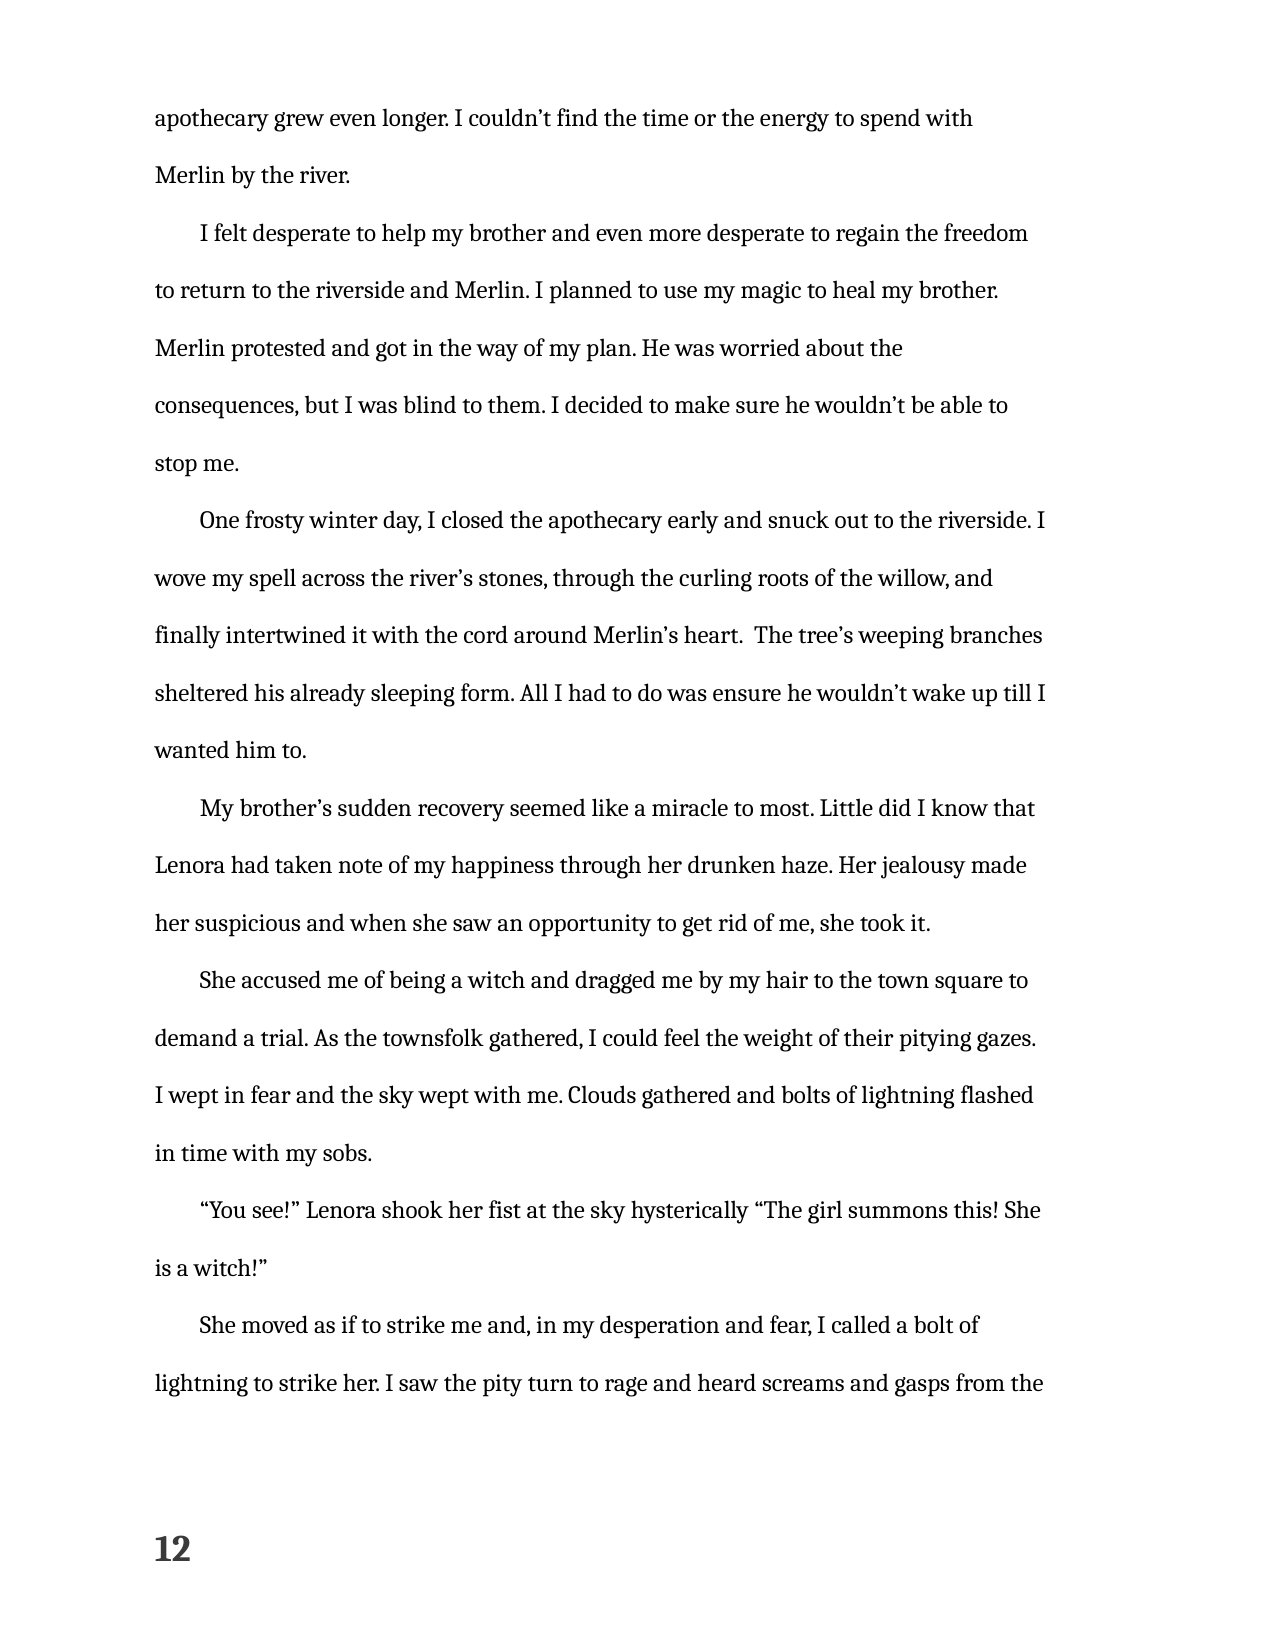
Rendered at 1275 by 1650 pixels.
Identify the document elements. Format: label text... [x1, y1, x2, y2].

text “You see!” Lenora shook her fist at the sky hysterically “The girl summons this! She is a witch!” [154, 1196, 1048, 1282]
text My brother’s sudden recovery seemed like a miracle to most. Little did I know that Lenora had taken note of my happiness through her drunken haze. Her jealousy made her suspicious and when she saw an opportunity to get rid of me, she took it. [154, 793, 1048, 937]
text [154, 1311, 1048, 1397]
text She accused me of being a witch and dragged me by my hair to the town square to demand a trial. As the townsfolk gathered, I could feel the weight of their pitying gazes. I wept in fear and the sky wept with me. Clouds gathered and bolts of lightning flashed in time with my sobs. [154, 966, 1048, 1167]
text I felt desperate to help my brother and even more desperate to regain the freedom to return to the riverside and Merlin. I planned to use my magic to heal my brother. Merlin protested and got in the way of my plan. He was worried about the consequences, but I was blind to them. I decided to make sure he wouldn’t be able to stop me. [154, 218, 1048, 477]
text One frosty winter day, I closed the apothecary early and snuck out to the riverside. I wove my spell across the river’s stones, through the curling roots of the willow, and finally intertwined it with the cord around Merlin’s heart. The tree’s weeping branches sheltered his already sleeping form. All I had to do was ensure he wouldn’t wake up till I wanted him to. [154, 506, 1048, 765]
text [154, 103, 1048, 190]
